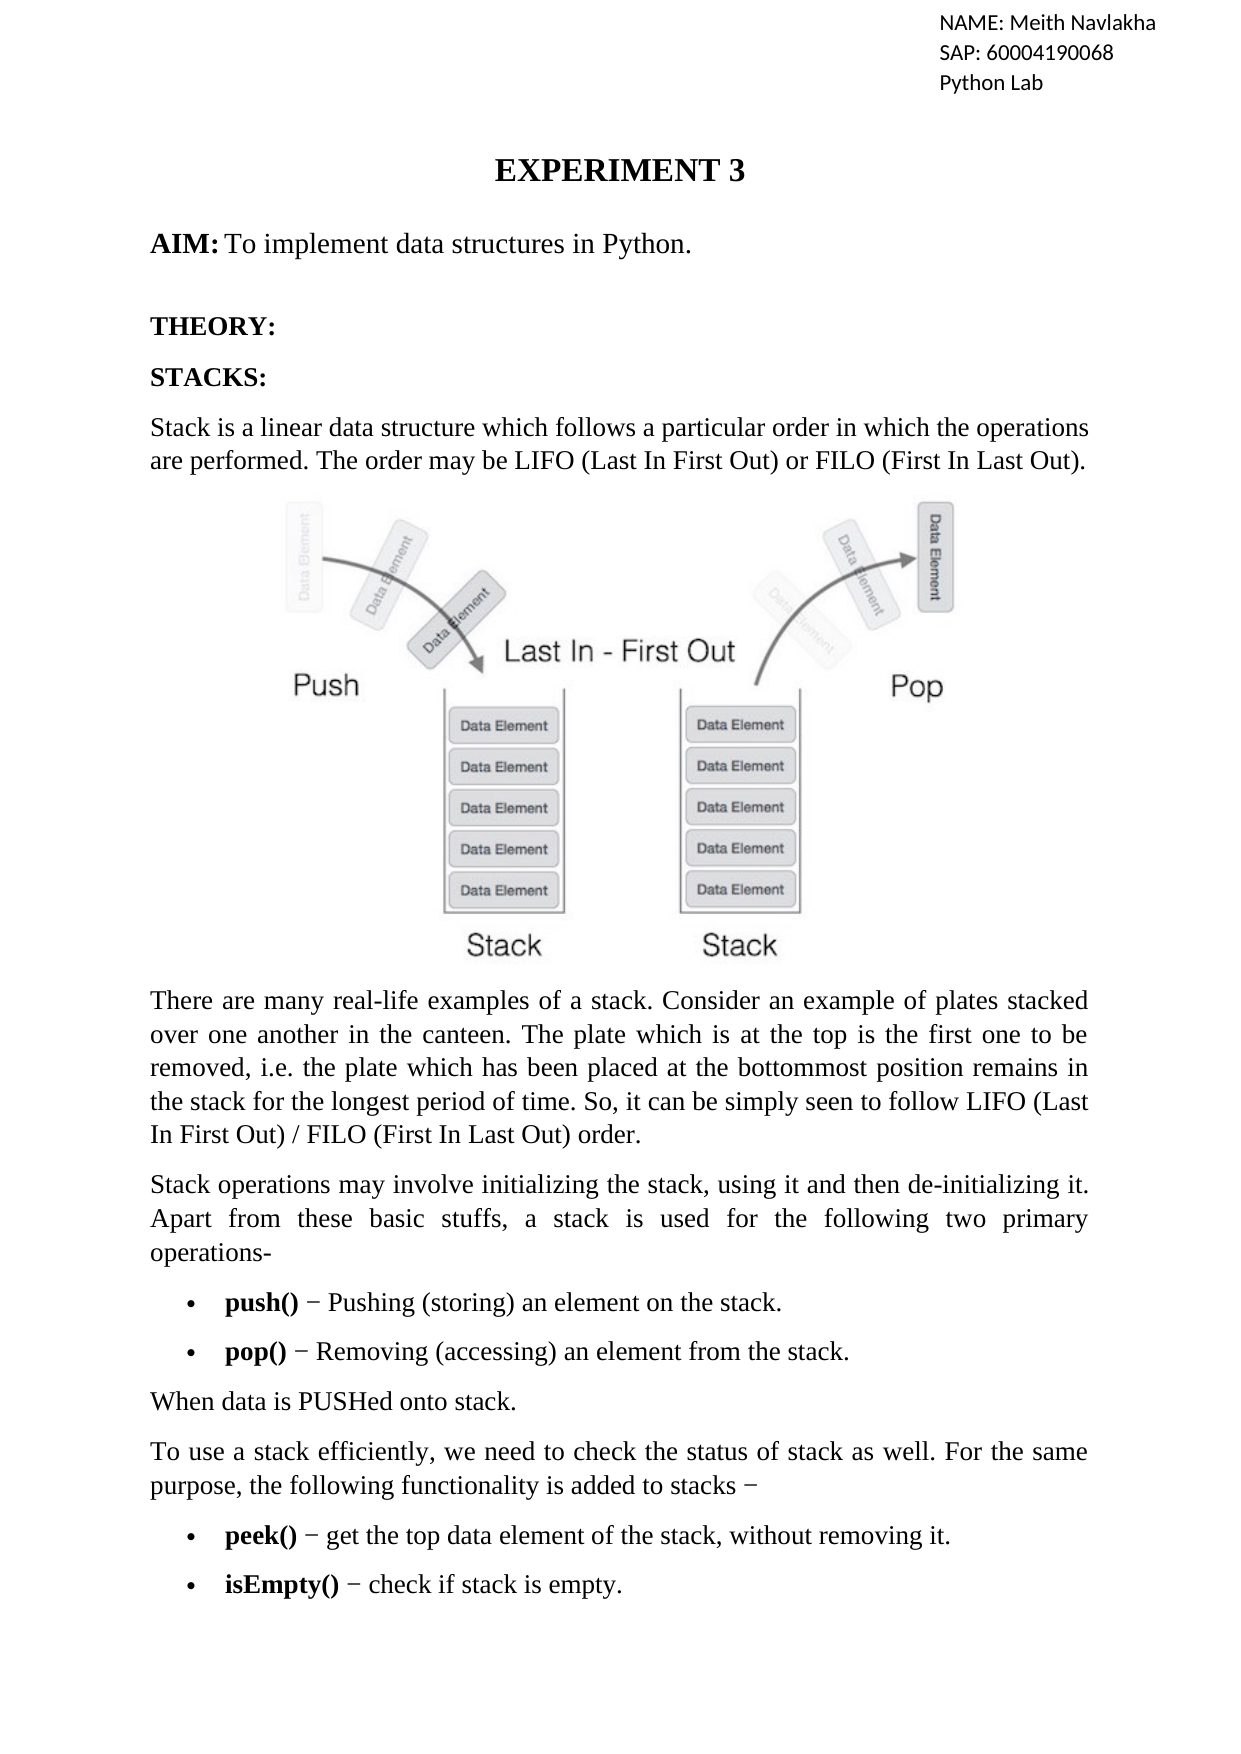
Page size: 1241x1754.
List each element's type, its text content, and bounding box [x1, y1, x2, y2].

text EXPERIMENT 3 [150, 150, 1090, 188]
list push() − Pushing (storing) an element on the stack. [187, 1286, 1090, 1317]
text Stack operations may involve initializing the stack, using it and then de-initializing it. Apart from these basic stuffs, a stack is used for the following two primary operations- [150, 1169, 1090, 1267]
picture [278, 494, 962, 966]
text There are many real-life examples of a stack. Consider an example of plates stacked over one another in the canteen. The plate which is at the top is the first one to be removed, i.e. the plate which has been placed at the bottommost position remains in the stack for the longest period of time. So, it can be simply seen to follow LIFO (Last In First Out) / FILO (First In Last Out) order. [150, 984, 1090, 1149]
text When data is PUSHed onto stack. [150, 1385, 1090, 1416]
text STACKS: [150, 361, 1090, 392]
text Stack is a linear data structure which follows a particular order in which the operations are performed. The order may be LIFO (Last In First Out) or FILO (First In Last Out). [150, 411, 1090, 476]
text AIM: To implement data structures in Python. [150, 227, 1090, 260]
list pop() − Removing (accessing) an element from the stack. [187, 1336, 1090, 1367]
list isEmpty() − check if stack is empty. [187, 1569, 1090, 1600]
text THEORY: [150, 310, 1090, 342]
list peek() − get the top data element of the stack, without removing it. [187, 1519, 1090, 1550]
text To use a stack efficiently, we need to check the status of stack as well. For the same purpose, the following functionality is added to stacks − [150, 1435, 1090, 1500]
